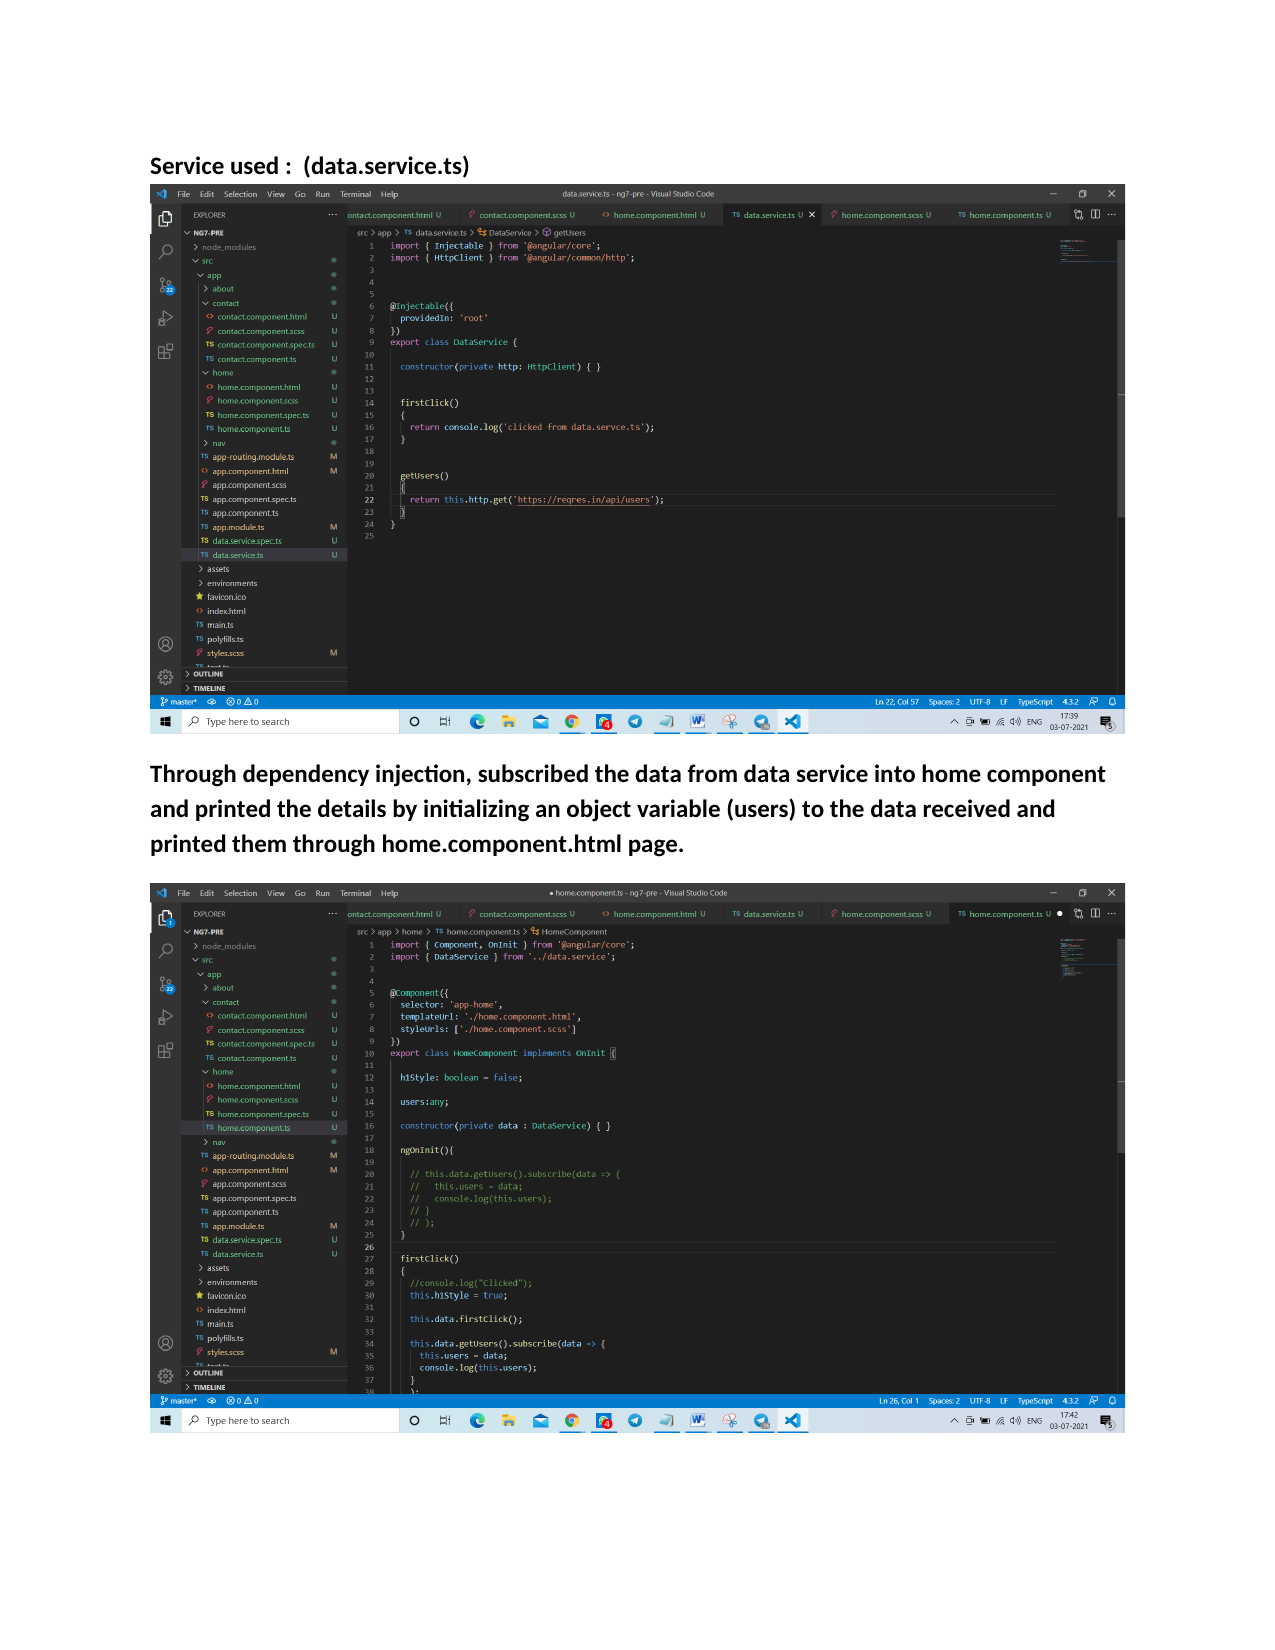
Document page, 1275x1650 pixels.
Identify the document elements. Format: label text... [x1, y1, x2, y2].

text Service used : (data.service.ts) [150, 150, 1125, 184]
picture [150, 883, 1125, 1433]
picture [150, 184, 1125, 734]
text Through dependency injection, subscribed the data from data service into home component and printed the details by initializing an object variable (users) to the data received and printed them through home.component.html page. [150, 758, 1125, 859]
